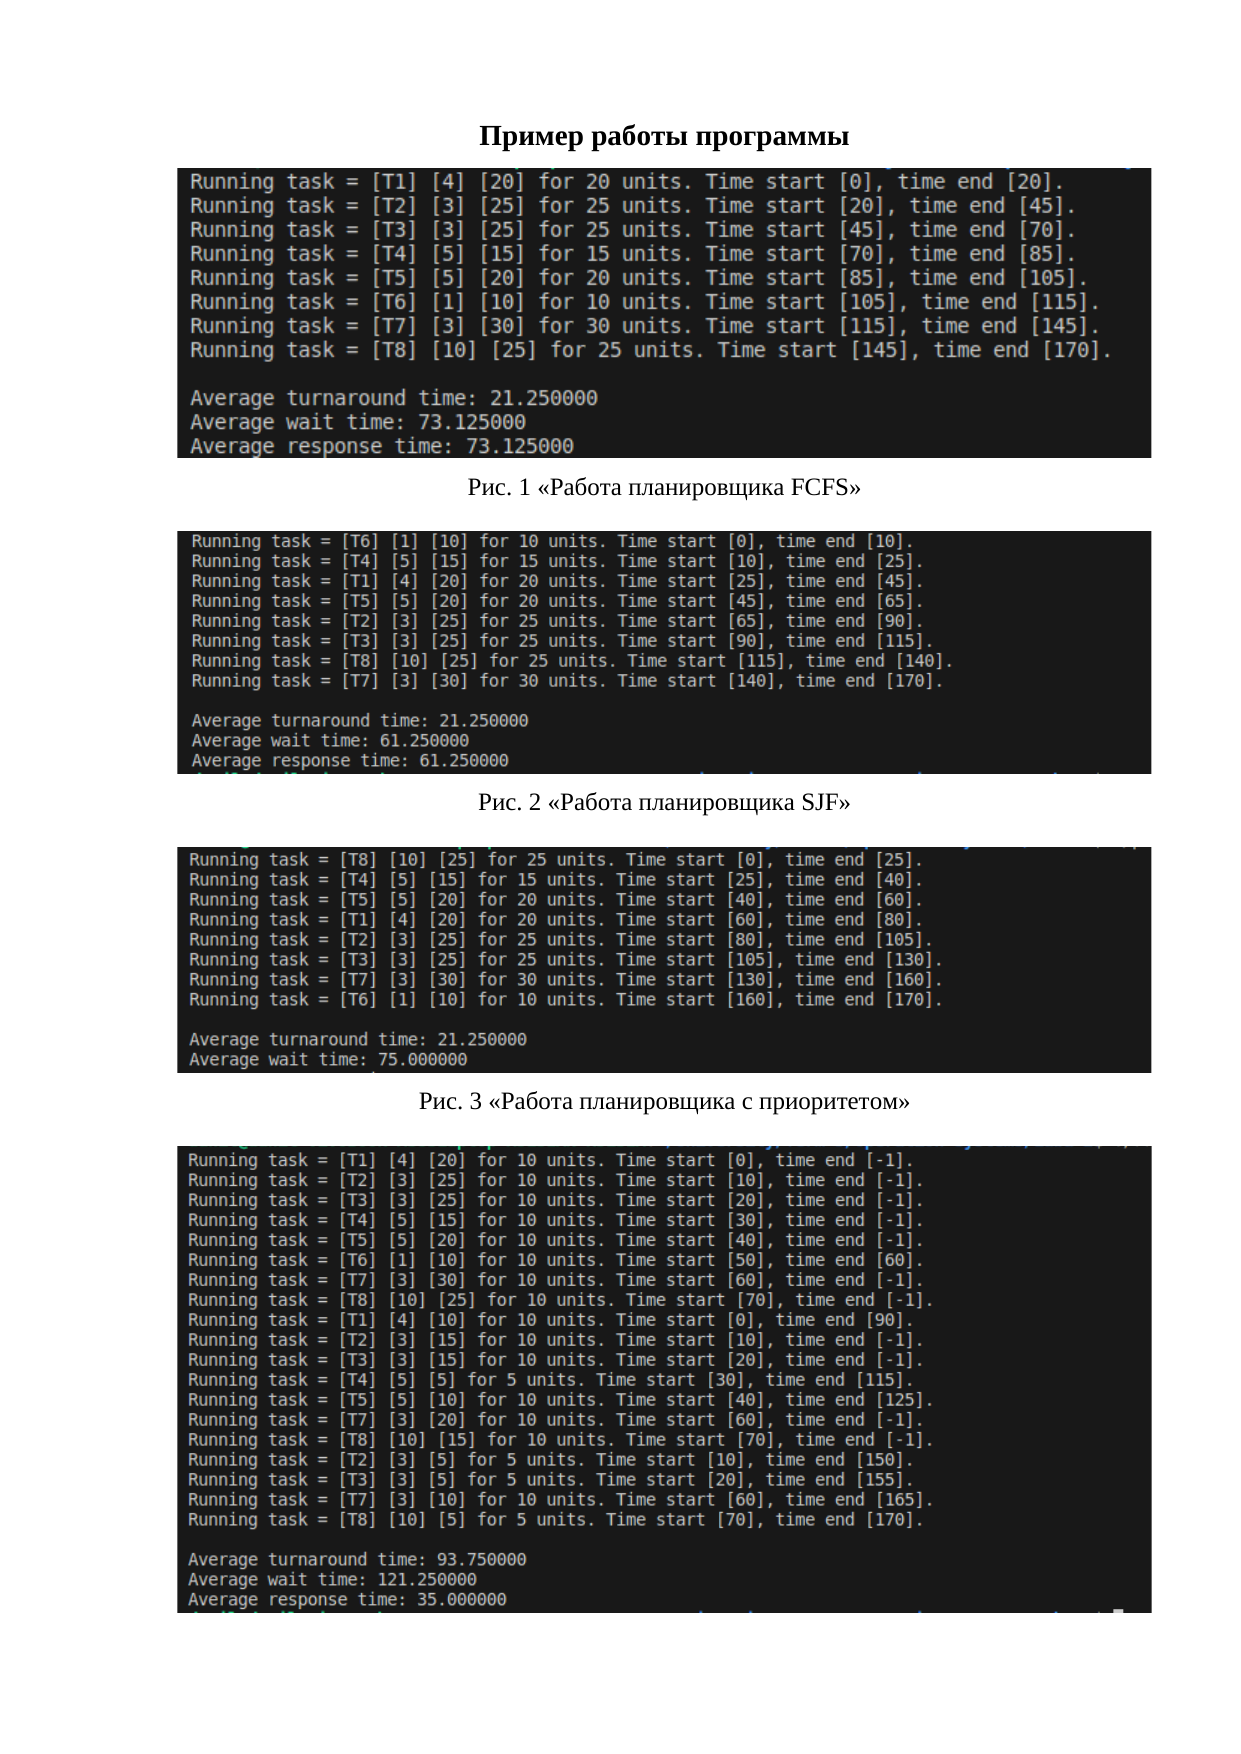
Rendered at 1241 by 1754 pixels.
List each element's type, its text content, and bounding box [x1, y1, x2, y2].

picture [177, 1146, 1152, 1613]
text Рис. 1 «Работа планировщика FCFS» [177, 472, 1152, 501]
picture [177, 531, 1152, 774]
subtitle Пример работы программы [177, 118, 1152, 152]
text Рис. 3 «Работа планировщика с приоритетом» [177, 1086, 1152, 1115]
picture [177, 847, 1152, 1073]
text Рис. 2 «Работа планировщика SJF» [177, 787, 1152, 816]
picture [177, 168, 1152, 458]
